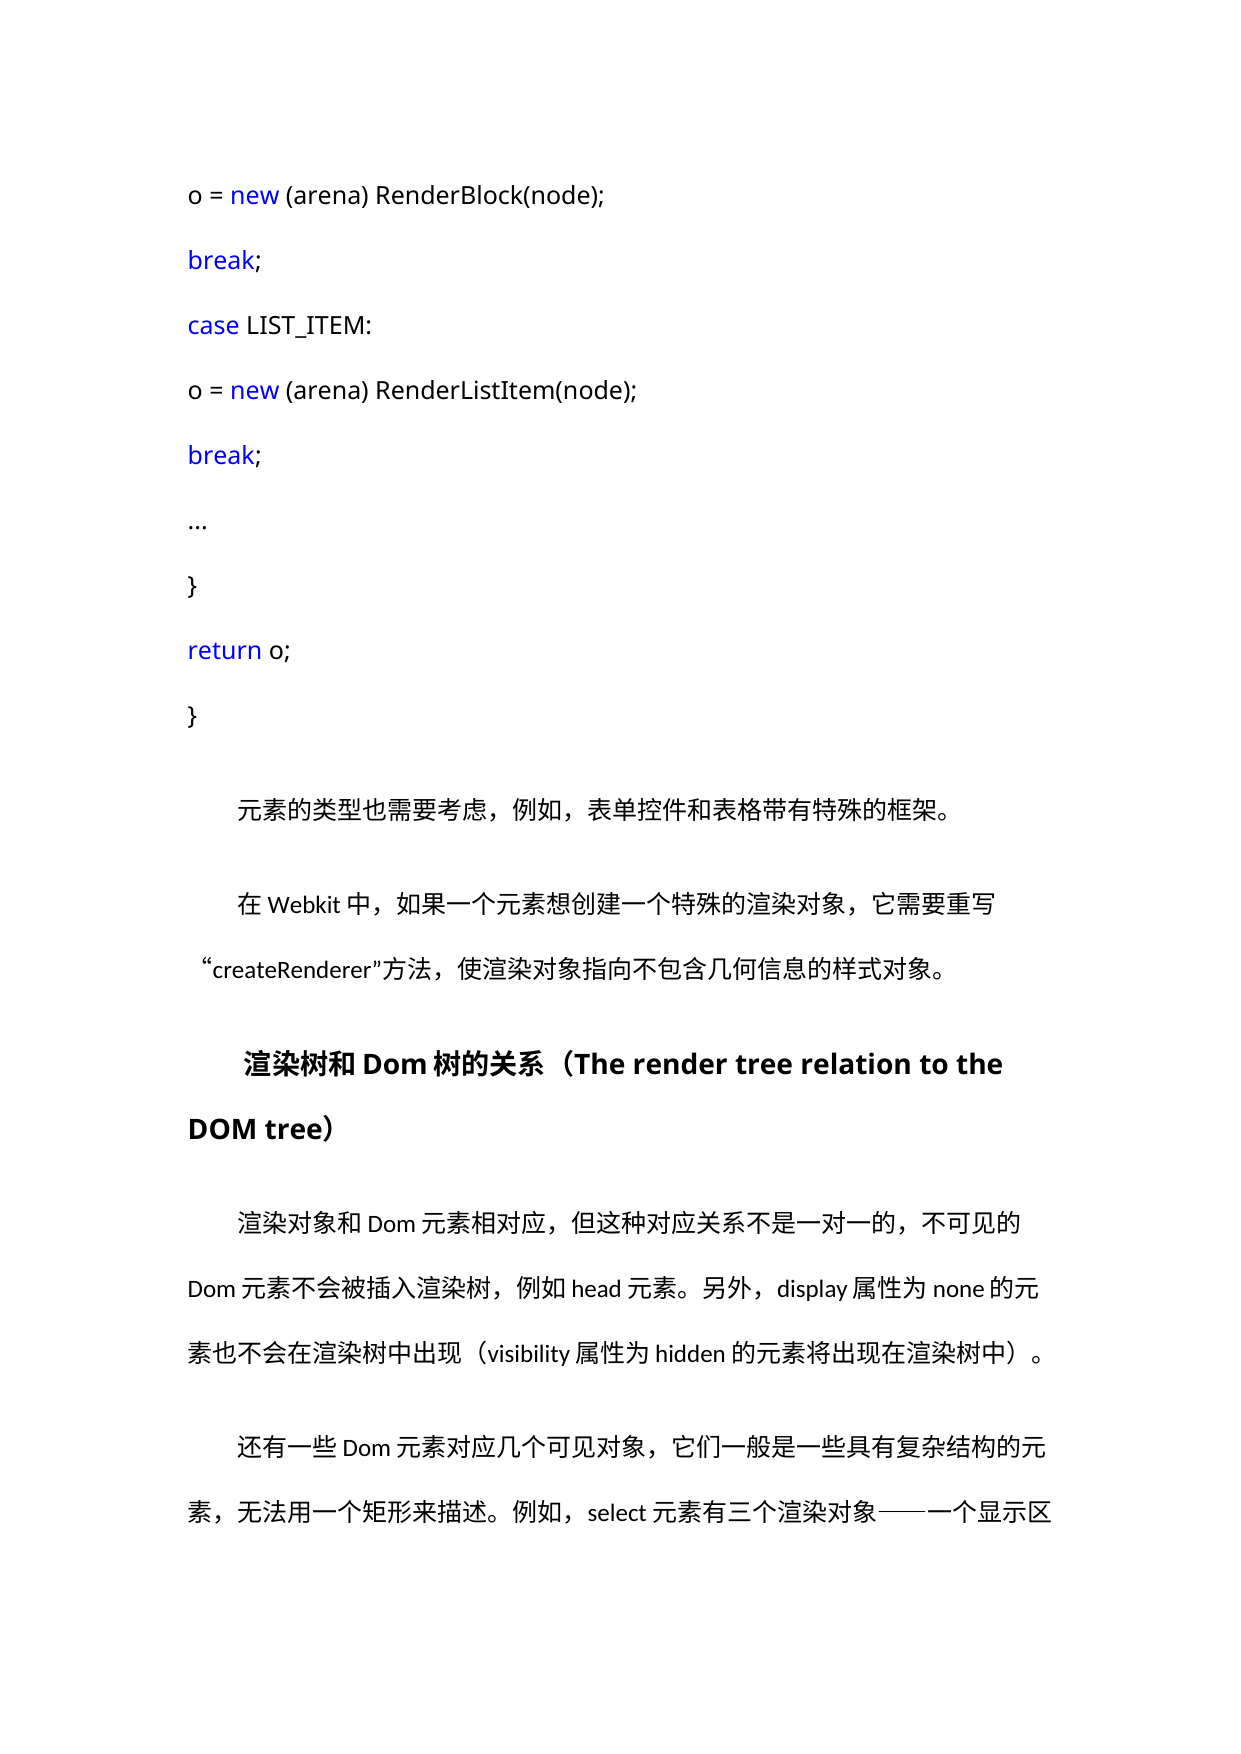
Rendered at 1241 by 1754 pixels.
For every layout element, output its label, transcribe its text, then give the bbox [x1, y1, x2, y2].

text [187, 1413, 1053, 1543]
text 渲染对象和Dom元素相对应，但这种对应关系不是一对一的，不可见的Dom元素不会被插入渲染树，例如head元素。另外，display属性为none的元素也不会在渲染树中出现（visibility属性为hidden的元素将出现在渲染树中）。 [187, 1189, 1053, 1384]
text 元素的类型也需要考虑，例如，表单控件和表格带有特殊的框架。 [187, 776, 1053, 841]
text 在Webkit中，如果一个元素想创建一个特殊的渲染对象，它需要重写“createRenderer”方法，使渲染对象指向不包含几何信息的样式对象。 [187, 870, 1053, 1000]
subtitle 渲染树和Dom树的关系（The render tree relation to the DOM tree） [187, 1029, 1053, 1159]
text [187, 162, 1053, 747]
